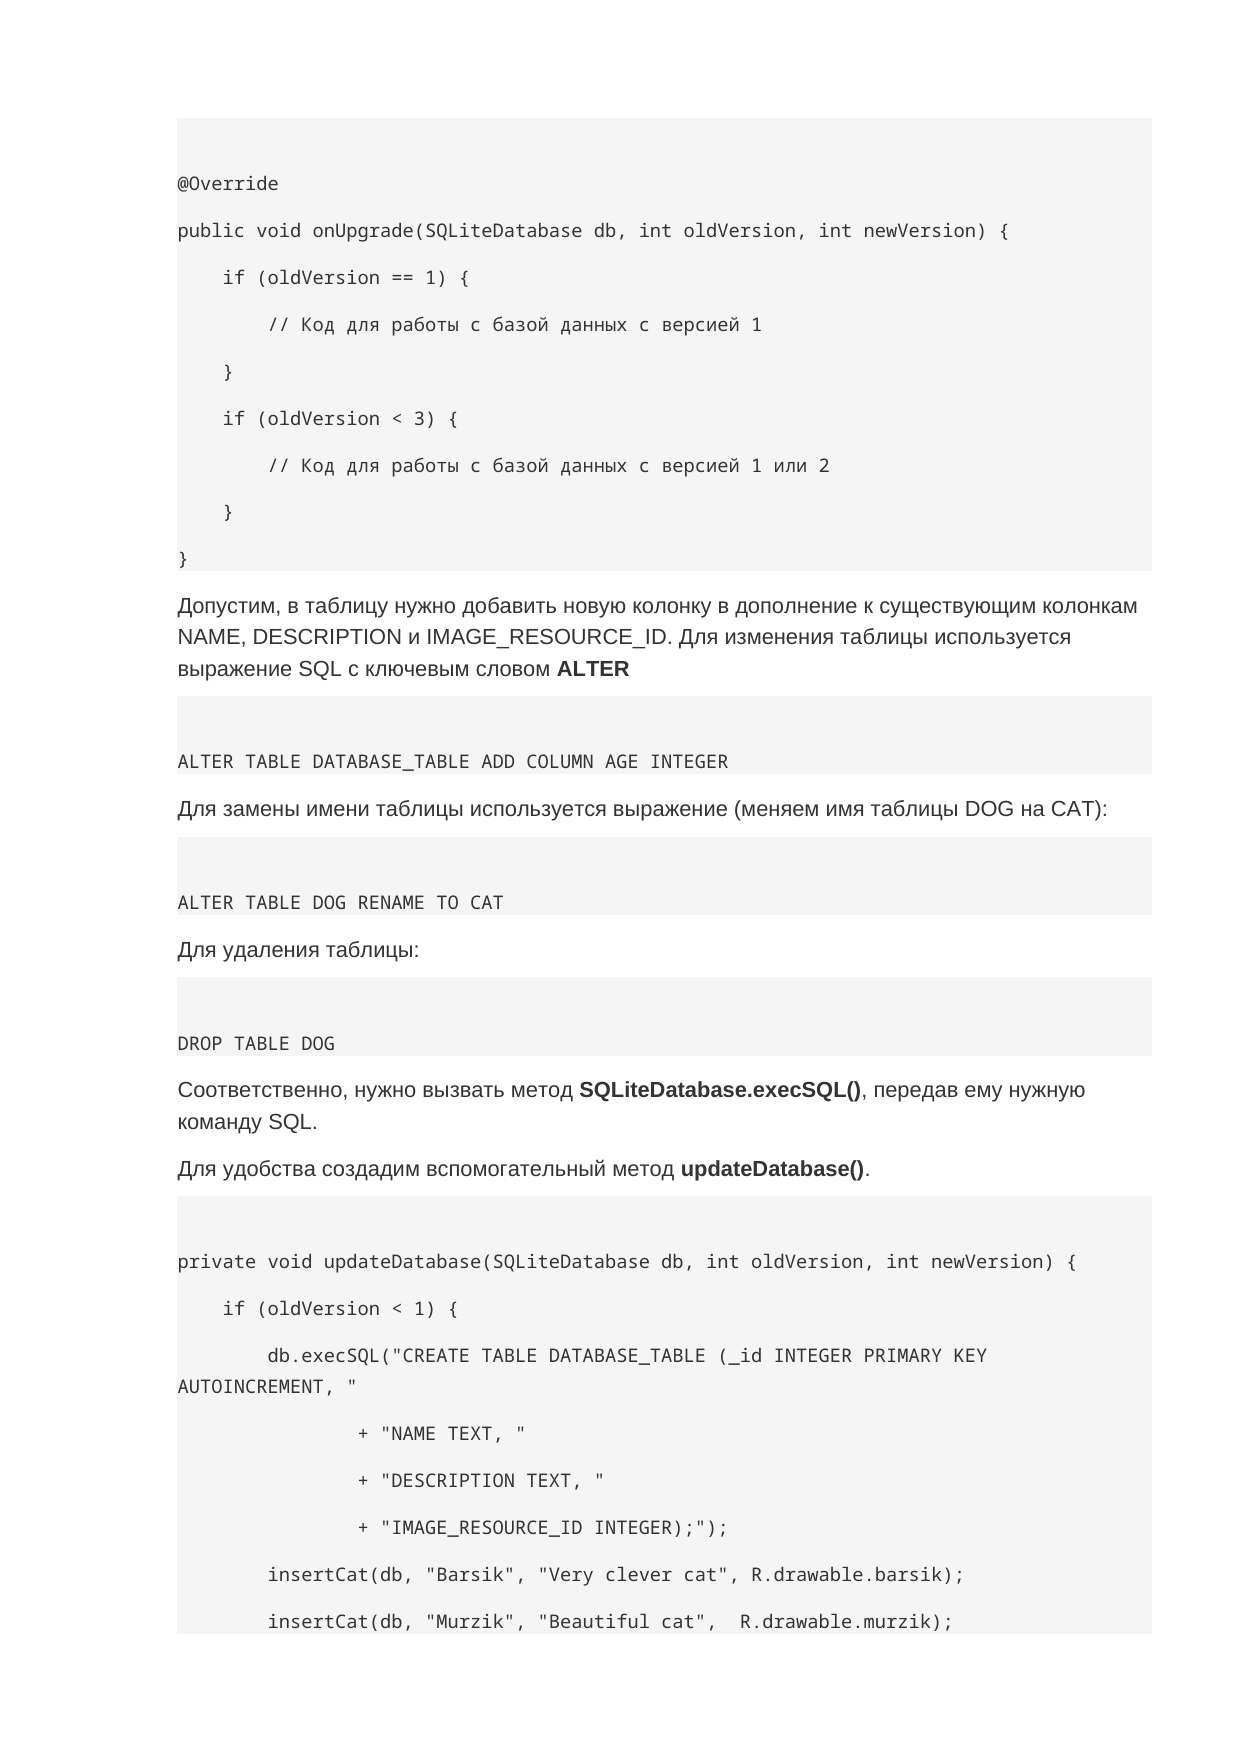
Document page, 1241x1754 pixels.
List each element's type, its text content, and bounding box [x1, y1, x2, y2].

text if (oldVersion < 3) { [177, 399, 1152, 431]
text Для удаления таблицы: [177, 931, 1152, 962]
text DROP TABLE DOG [177, 1024, 1152, 1056]
text } [177, 493, 1152, 524]
text // Код для работы с базой данных с версией 1 или 2 [177, 446, 1152, 477]
text + "NAME TEXT, " [177, 1415, 1152, 1446]
text public void onUpgrade(SQLiteDatabase db, int oldVersion, int newVersion) { [177, 212, 1152, 243]
text ALTER TABLE DATABASE_TABLE ADD COLUMN AGE INTEGER [177, 743, 1152, 774]
text } [177, 352, 1152, 384]
text + "DESCRIPTION TEXT, " [177, 1462, 1152, 1493]
text Допустим, в таблицу нужно добавить новую колонку в дополнение к существующим колонкам NAME, DESCRIPTION и IMAGE_RESOURCE_ID. Для изменения таблицы используется выражение SQL с ключевым словом ALTER [177, 587, 1152, 681]
text db.execSQL("CREATE TABLE DATABASE_TABLE (_id INTEGER PRIMARY KEY AUTOINCREMENT, " [177, 1337, 1152, 1399]
text insertCat(db, "Barsik", "Very clever cat", R.drawable.barsik); [177, 1556, 1152, 1587]
text Для замены имени таблицы используется выражение (меняем имя таблицы DOG на CAT): [177, 790, 1152, 821]
text Соответственно, нужно вызвать метод SQLiteDatabase.execSQL(), передав ему нужную команду SQL. [177, 1071, 1152, 1134]
text private void updateDatabase(SQLiteDatabase db, int oldVersion, int newVersion) { [177, 1243, 1152, 1274]
text @Override [177, 165, 1152, 196]
text insertCat(db, "Murzik", "Beautiful cat", R.drawable.murzik); [177, 1602, 1152, 1634]
text // Код для работы с базой данных с версией 1 [177, 306, 1152, 337]
text ALTER TABLE DOG RENAME TO CAT [177, 884, 1152, 915]
text + "IMAGE_RESOURCE_ID INTEGER);"); [177, 1509, 1152, 1540]
text Для удобства создадим вспомогательный метод updateDatabase(). [177, 1149, 1152, 1181]
text if (oldVersion < 1) { [177, 1290, 1152, 1321]
text } [177, 540, 1152, 571]
text if (oldVersion == 1) { [177, 259, 1152, 290]
